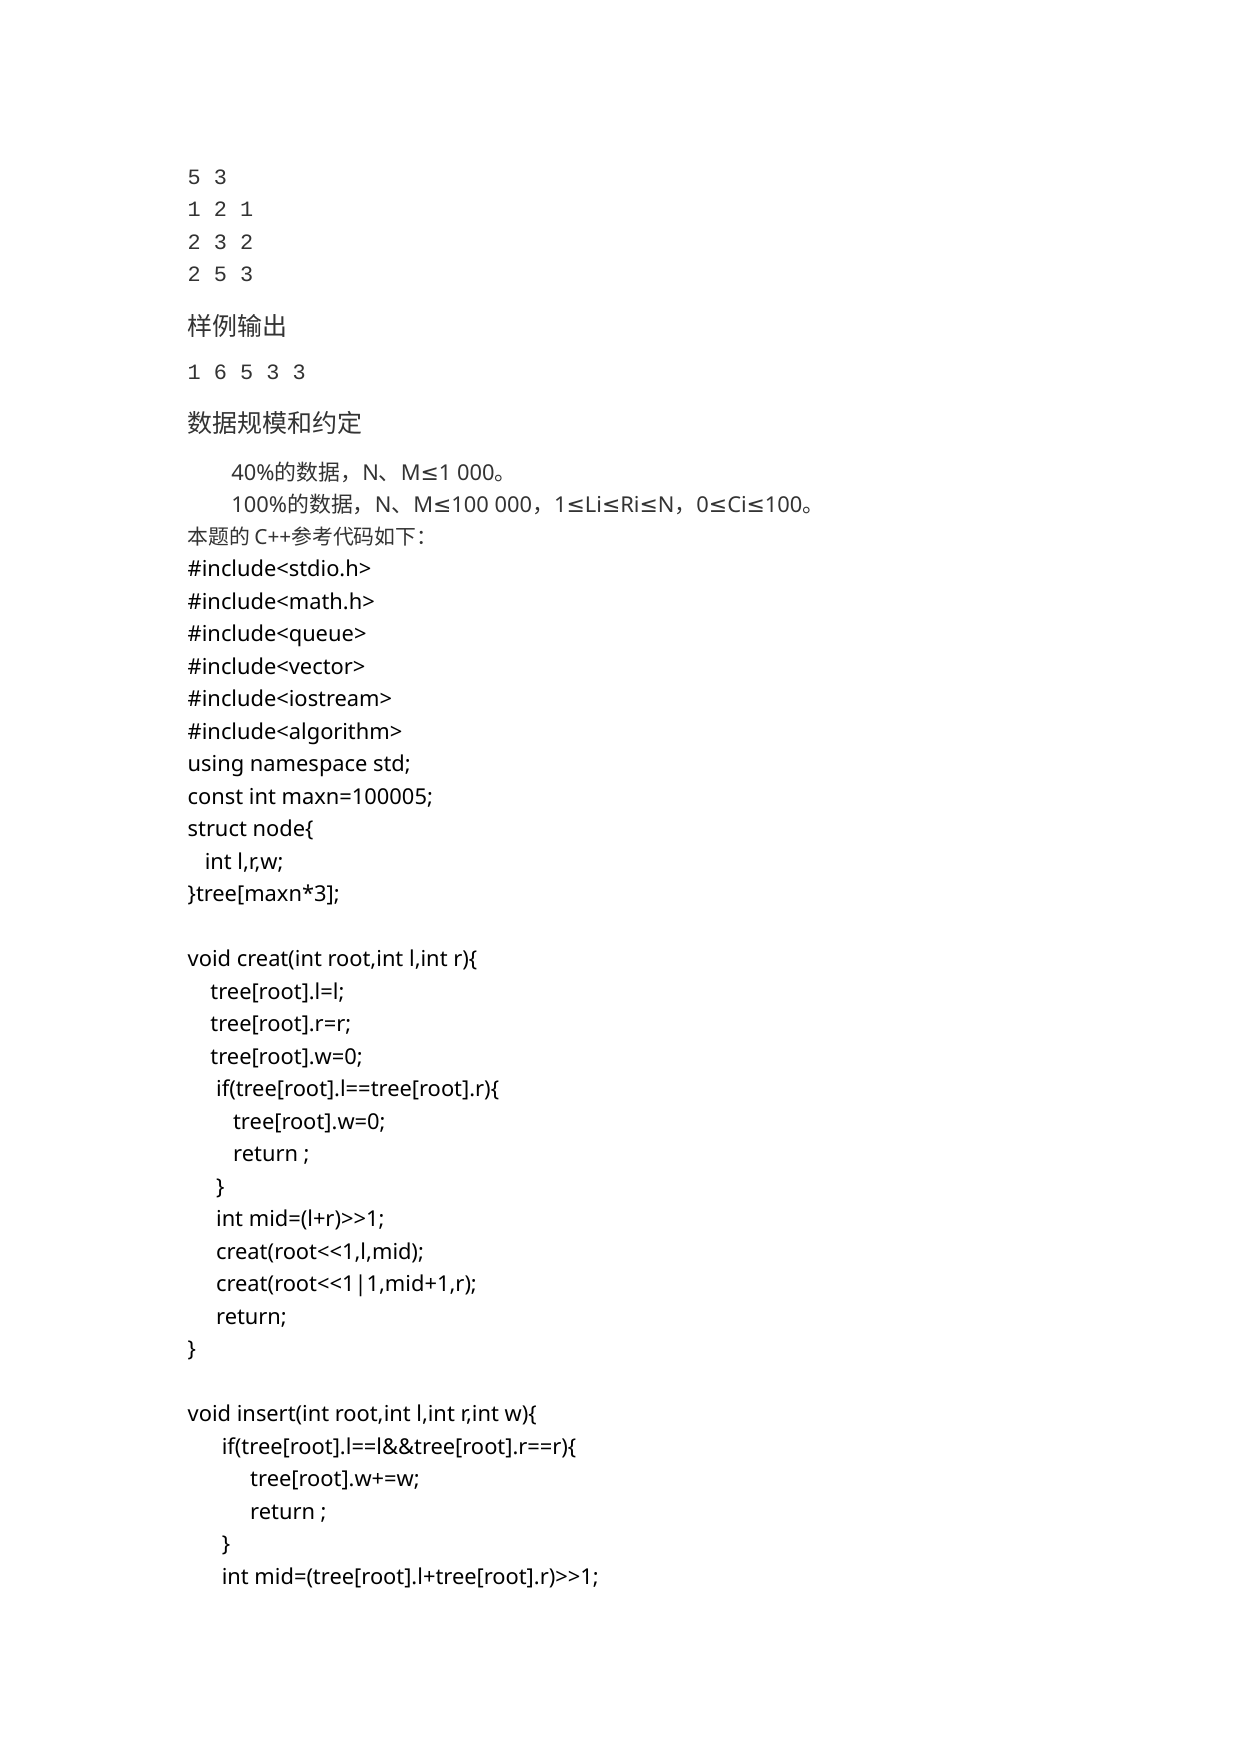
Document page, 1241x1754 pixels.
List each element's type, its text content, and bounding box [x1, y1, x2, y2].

text void creat(int root,int l,int r){ [187, 942, 1053, 974]
text tree[root].w+=w; [187, 1462, 1053, 1494]
text struct node{ [187, 812, 1053, 844]
text creat(root<<1,l,mid); [187, 1234, 1053, 1267]
text } [187, 1169, 1053, 1202]
text const int maxn=100005; [187, 779, 1053, 812]
text 5 3 1 2 1 2 3 2 2 5 3 [187, 162, 1053, 292]
text int l,r,w; [187, 844, 1053, 877]
text return ; [187, 1137, 1053, 1169]
text } [187, 1527, 1053, 1559]
text 数据规模和约定 [187, 389, 1053, 454]
text int mid=(tree[root].l+tree[root].r)>>1; [187, 1559, 1053, 1592]
text if(tree[root].l==tree[root].r){ [187, 1072, 1053, 1104]
text if(tree[root].l==l&&tree[root].r==r){ [187, 1429, 1053, 1462]
text return ; [187, 1494, 1053, 1527]
text using namespace std; [187, 747, 1053, 779]
text tree[root].l=l; [187, 974, 1053, 1007]
text int mid=(l+r)>>1; [187, 1202, 1053, 1234]
text return; [187, 1299, 1053, 1332]
text 本题的C++参考代码如下： [187, 519, 1053, 552]
text void insert(int root,int l,int r,int w){ [187, 1397, 1053, 1429]
text #include<queue> [187, 617, 1053, 649]
text 40%的数据，N、M≤1 000。 100%的数据，N、M≤100 000，1≤Li≤Ri≤N，0≤Ci≤100。 [187, 454, 1053, 519]
text 样例输出 [187, 292, 1053, 357]
text #include<math.h> [187, 584, 1053, 617]
text #include<stdio.h> [187, 552, 1053, 584]
text tree[root].w=0; [187, 1104, 1053, 1137]
text } [187, 1332, 1053, 1364]
text #include<vector> [187, 649, 1053, 682]
text 1 6 5 3 3 [187, 357, 1053, 389]
text tree[root].w=0; [187, 1039, 1053, 1072]
text tree[root].r=r; [187, 1007, 1053, 1039]
text #include<algorithm> [187, 714, 1053, 747]
text #include<iostream> [187, 682, 1053, 714]
text creat(root<<1|1,mid+1,r); [187, 1267, 1053, 1299]
text }tree[maxn*3]; [187, 877, 1053, 909]
